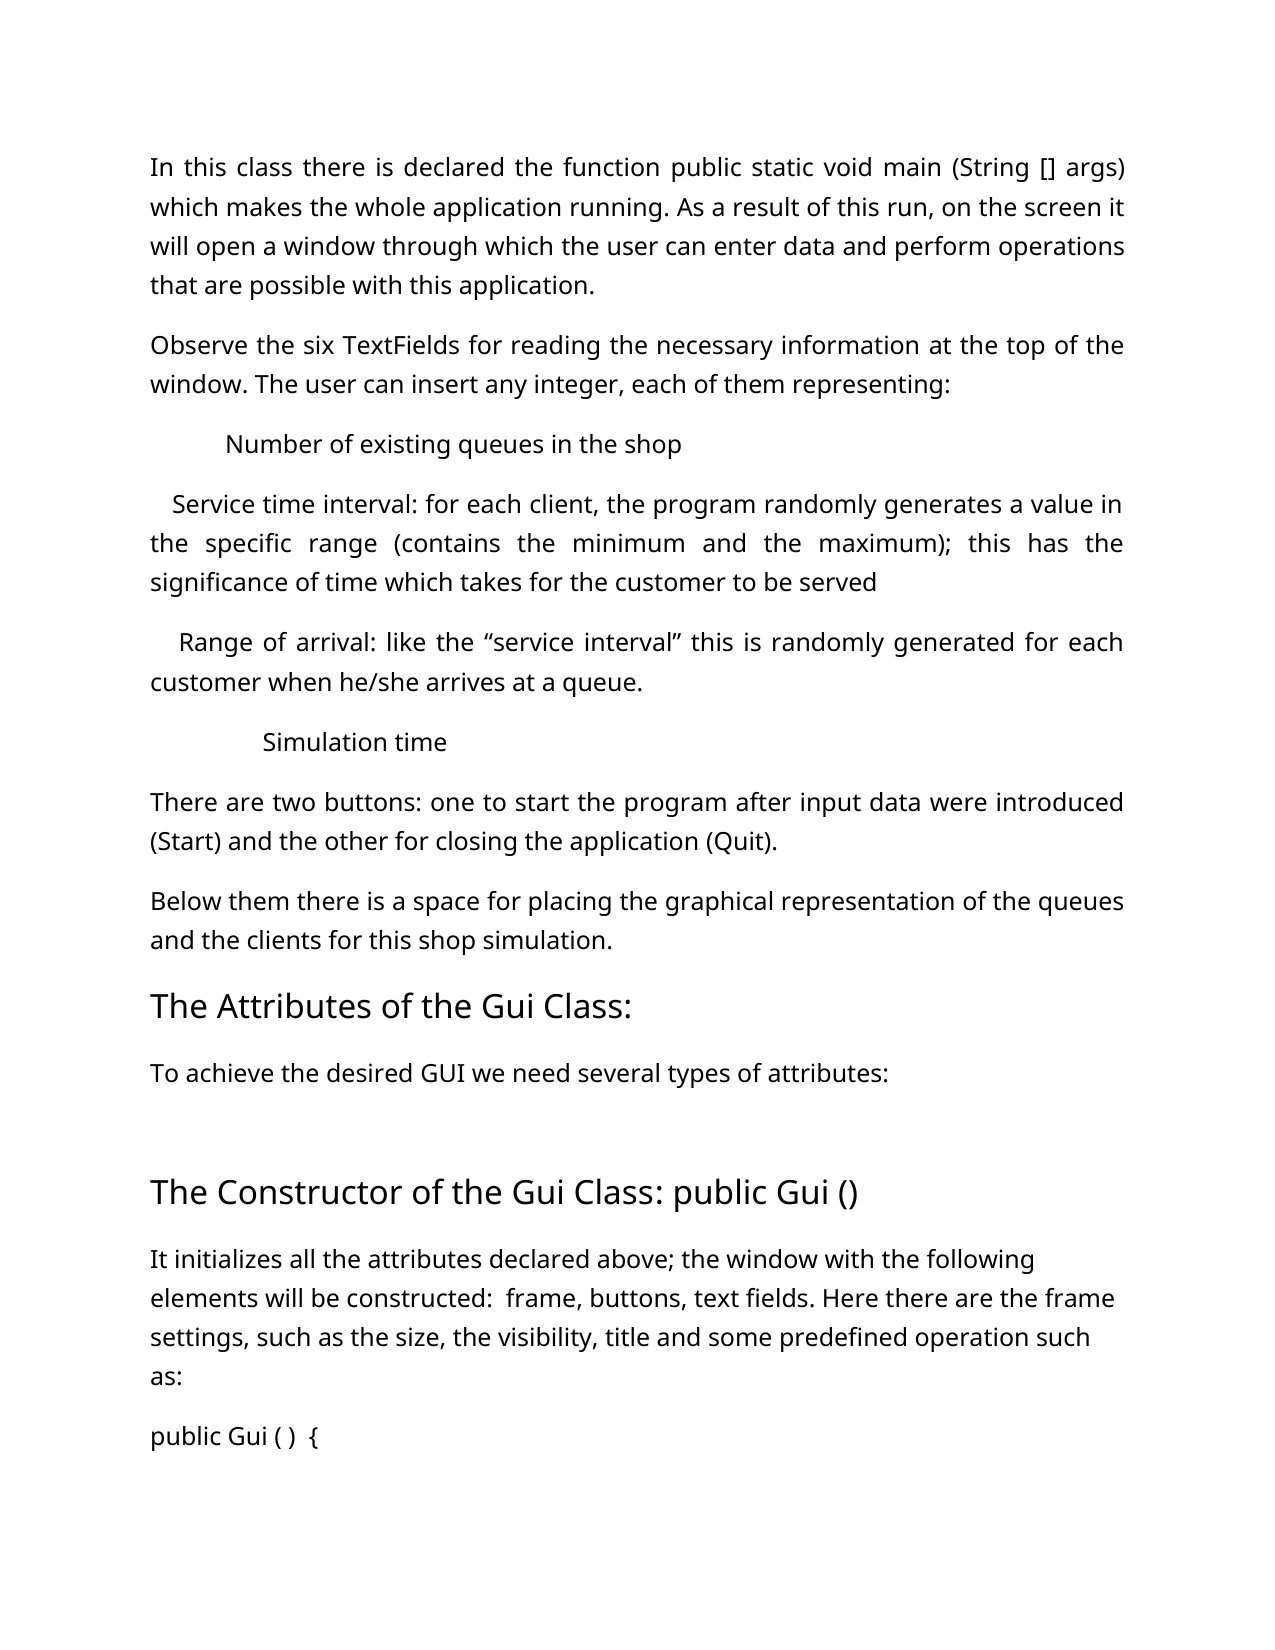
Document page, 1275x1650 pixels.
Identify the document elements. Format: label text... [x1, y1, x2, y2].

text Number of existing queues in the shop [225, 427, 1125, 461]
text The Attributes of the Gui Class: [150, 982, 1125, 1028]
text It initializes all the attributes declared above; the window with the following elements will be constructed: frame, buttons, text fields. Here there are the frame settings, such as the size, the visibility, title and some predefined operation such as: [150, 1242, 1125, 1393]
text Observe the six TextFields for reading the necessary information at the top of the window. The user can insert any integer, each of them representing: [150, 327, 1125, 401]
text Service time interval: for each client, the program randomly generates a value in the specific range (contains the minimum and the maximum); this has the significance of time which takes for the customer to be served [150, 487, 1125, 599]
text Range of arrival: like the “service interval” this is randomly generated for each customer when he/she arrives at a queue. [150, 625, 1125, 698]
list Simulation time [262, 724, 1125, 758]
text To achieve the desired GUI we need several types of attributes: [150, 1056, 1125, 1089]
text Below them there is a space for placing the graphical representation of the queues and the clients for this shop simulation. [150, 883, 1125, 957]
text In this class there is declared the function public static void main (String [] args) which makes the whole application running. As a result of this run, on the screen it will open a window through which the user can enter data and perform operations that are possible with this application. [150, 150, 1125, 302]
text There are two buttons: one to start the program after input data were introduced (Start) and the other for closing the application (Quit). [150, 784, 1125, 857]
text The Constructor of the Gui Class: public Gui () [150, 1168, 1125, 1214]
text public Gui ( ) { [150, 1419, 1125, 1453]
